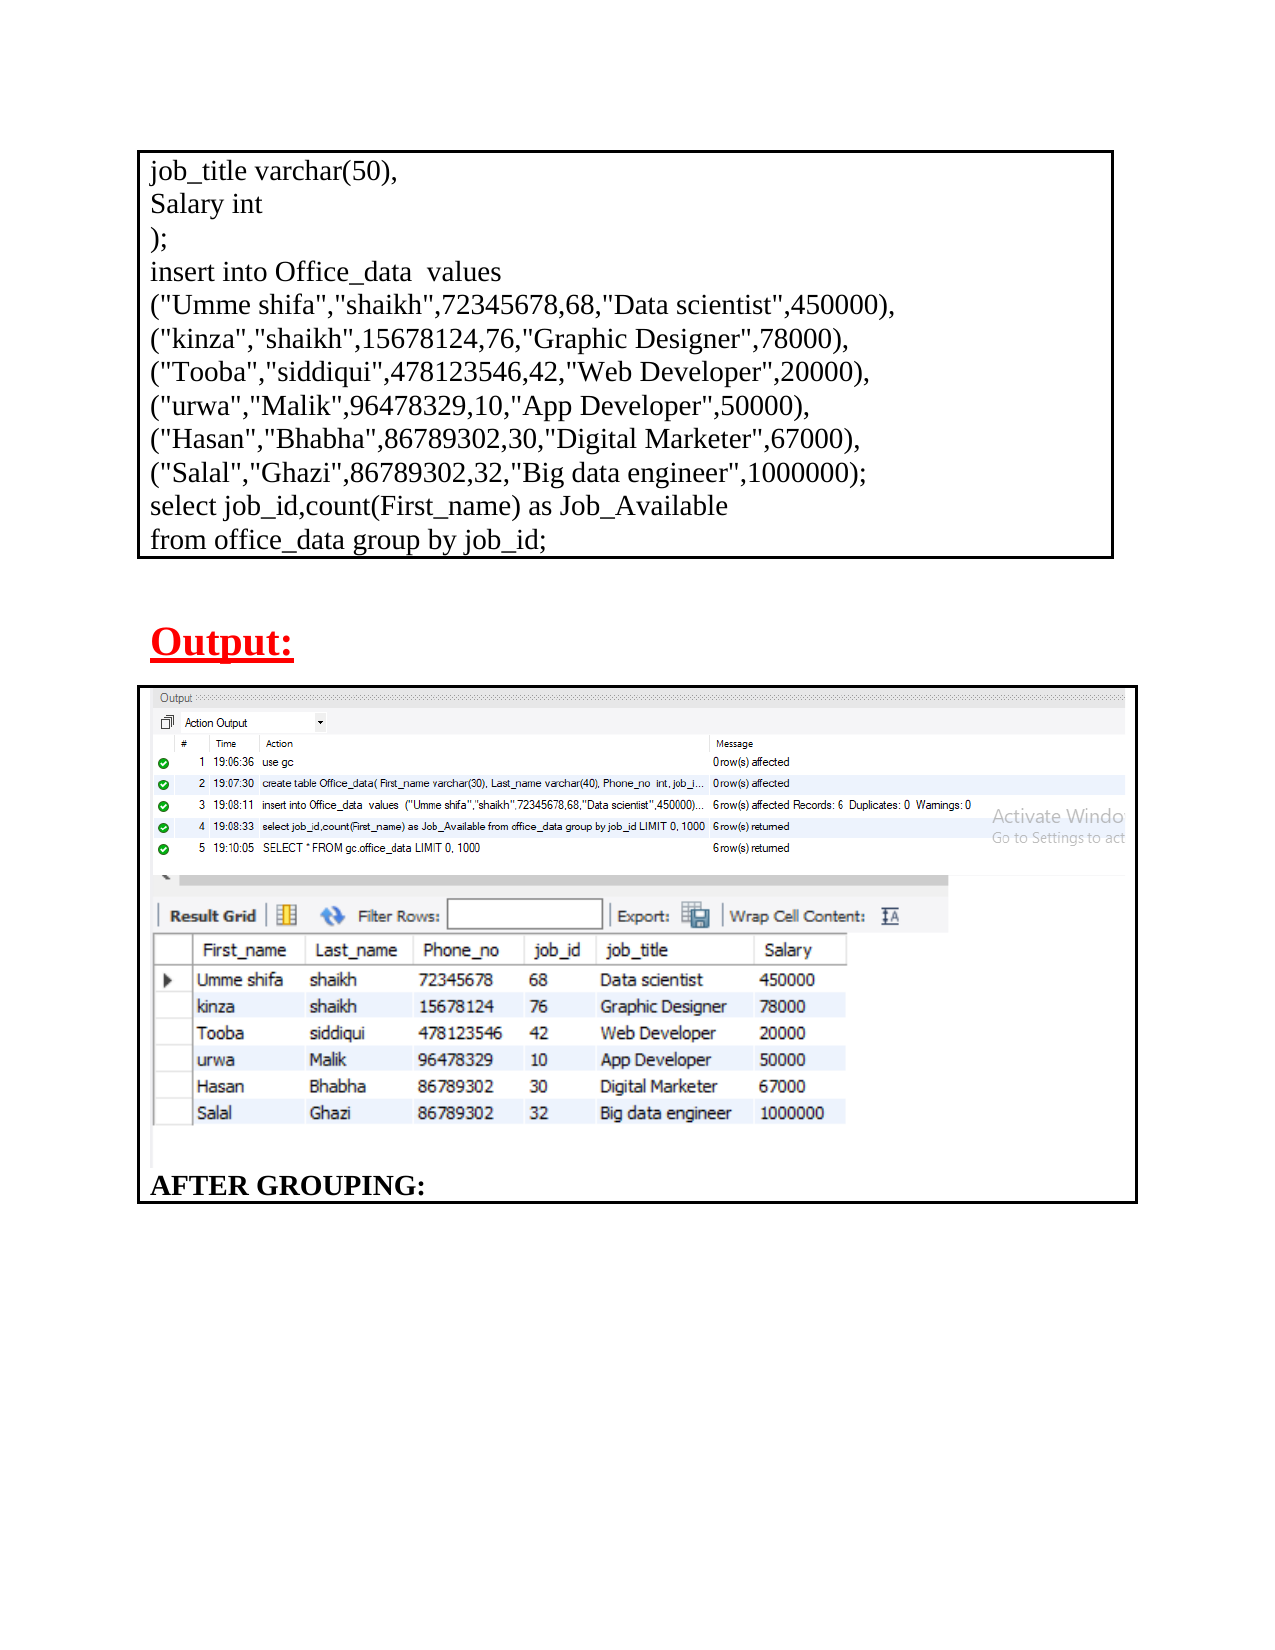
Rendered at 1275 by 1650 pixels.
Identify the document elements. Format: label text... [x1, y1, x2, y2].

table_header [140, 153, 1111, 556]
picture [150, 688, 1125, 1168]
text Output: [150, 617, 1125, 665]
table_header AFTER GROUPING: [140, 688, 1135, 1201]
